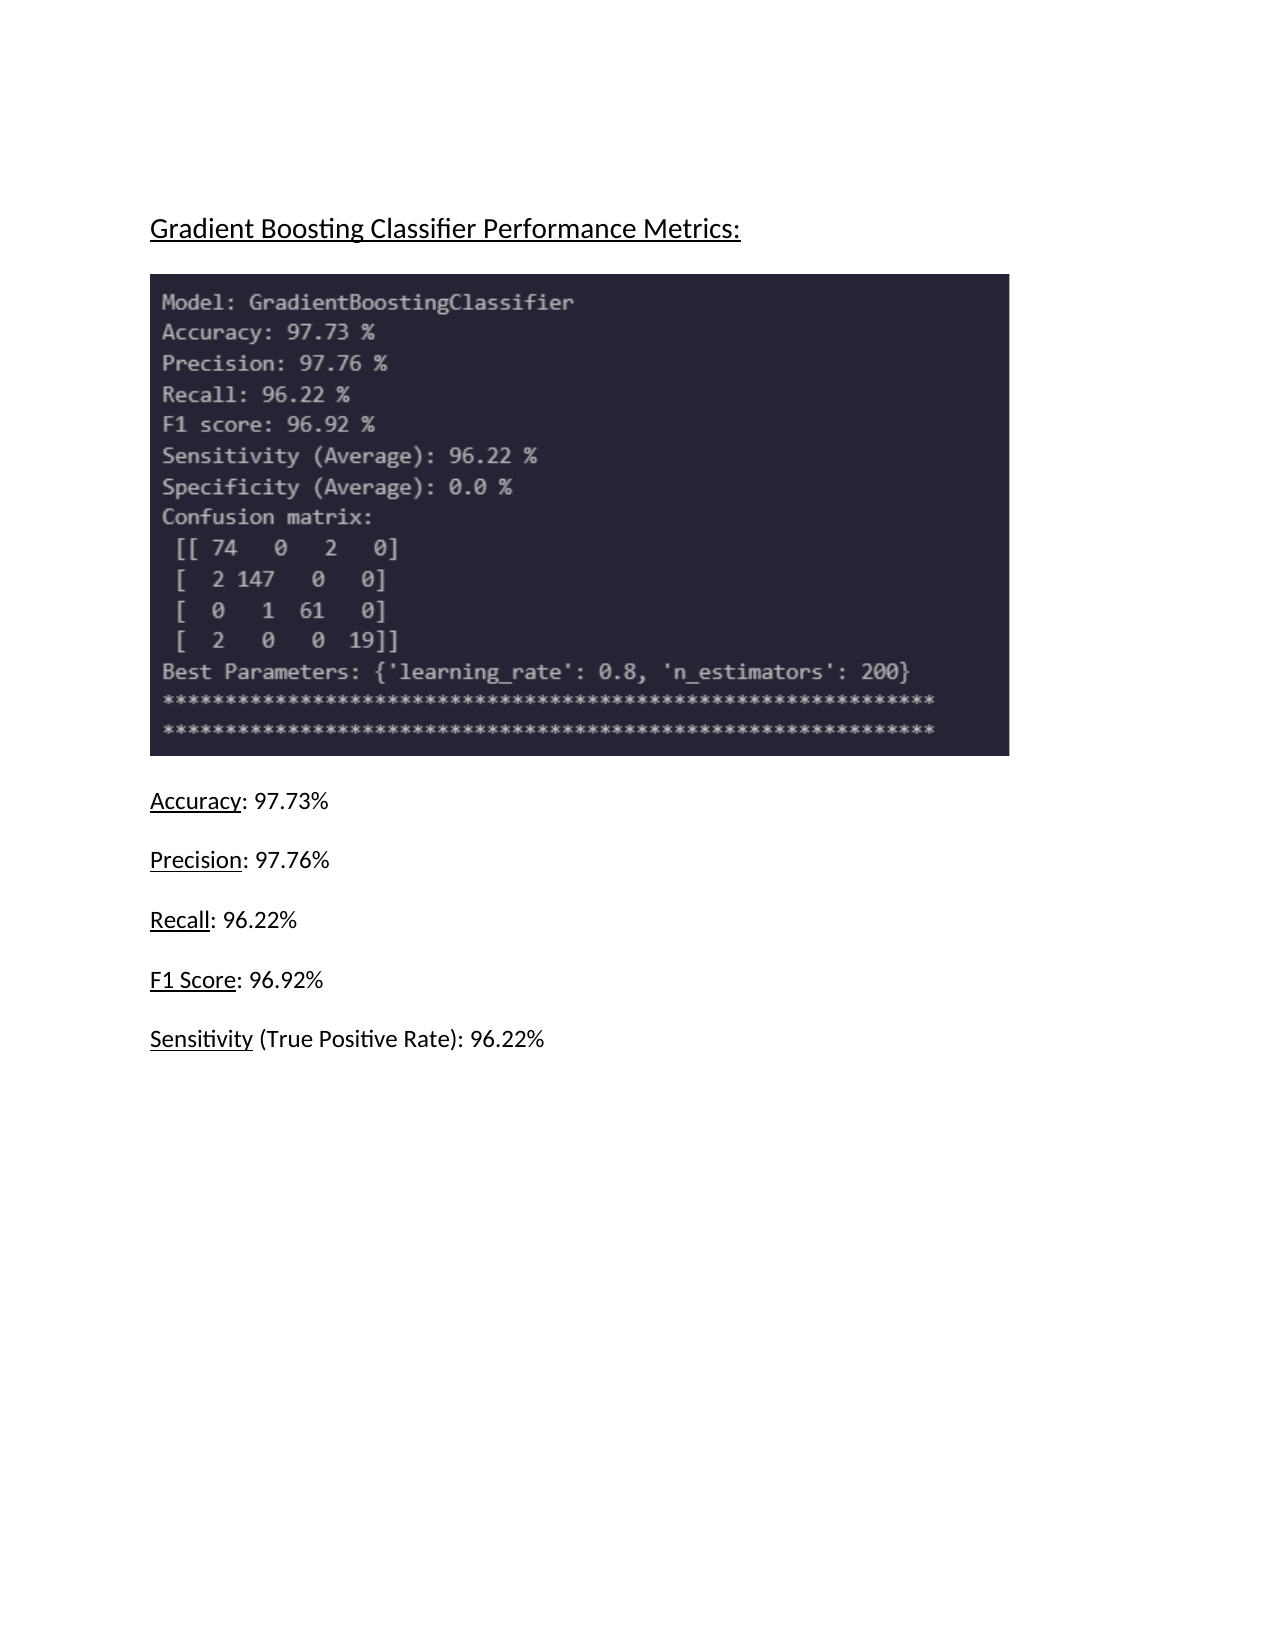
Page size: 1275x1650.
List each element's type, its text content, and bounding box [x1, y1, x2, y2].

text Gradient Boosting Classifier Performance Metrics: [150, 210, 1125, 245]
text Precision: 97.76% [150, 844, 1125, 875]
picture [150, 274, 1010, 756]
text F1 Score: 96.92% [150, 964, 1125, 994]
text Sensitivity (True Positive Rate): 96.22% [150, 1024, 1125, 1054]
text Recall: 96.22% [150, 904, 1125, 935]
text Accuracy: 97.73% [150, 785, 1125, 815]
